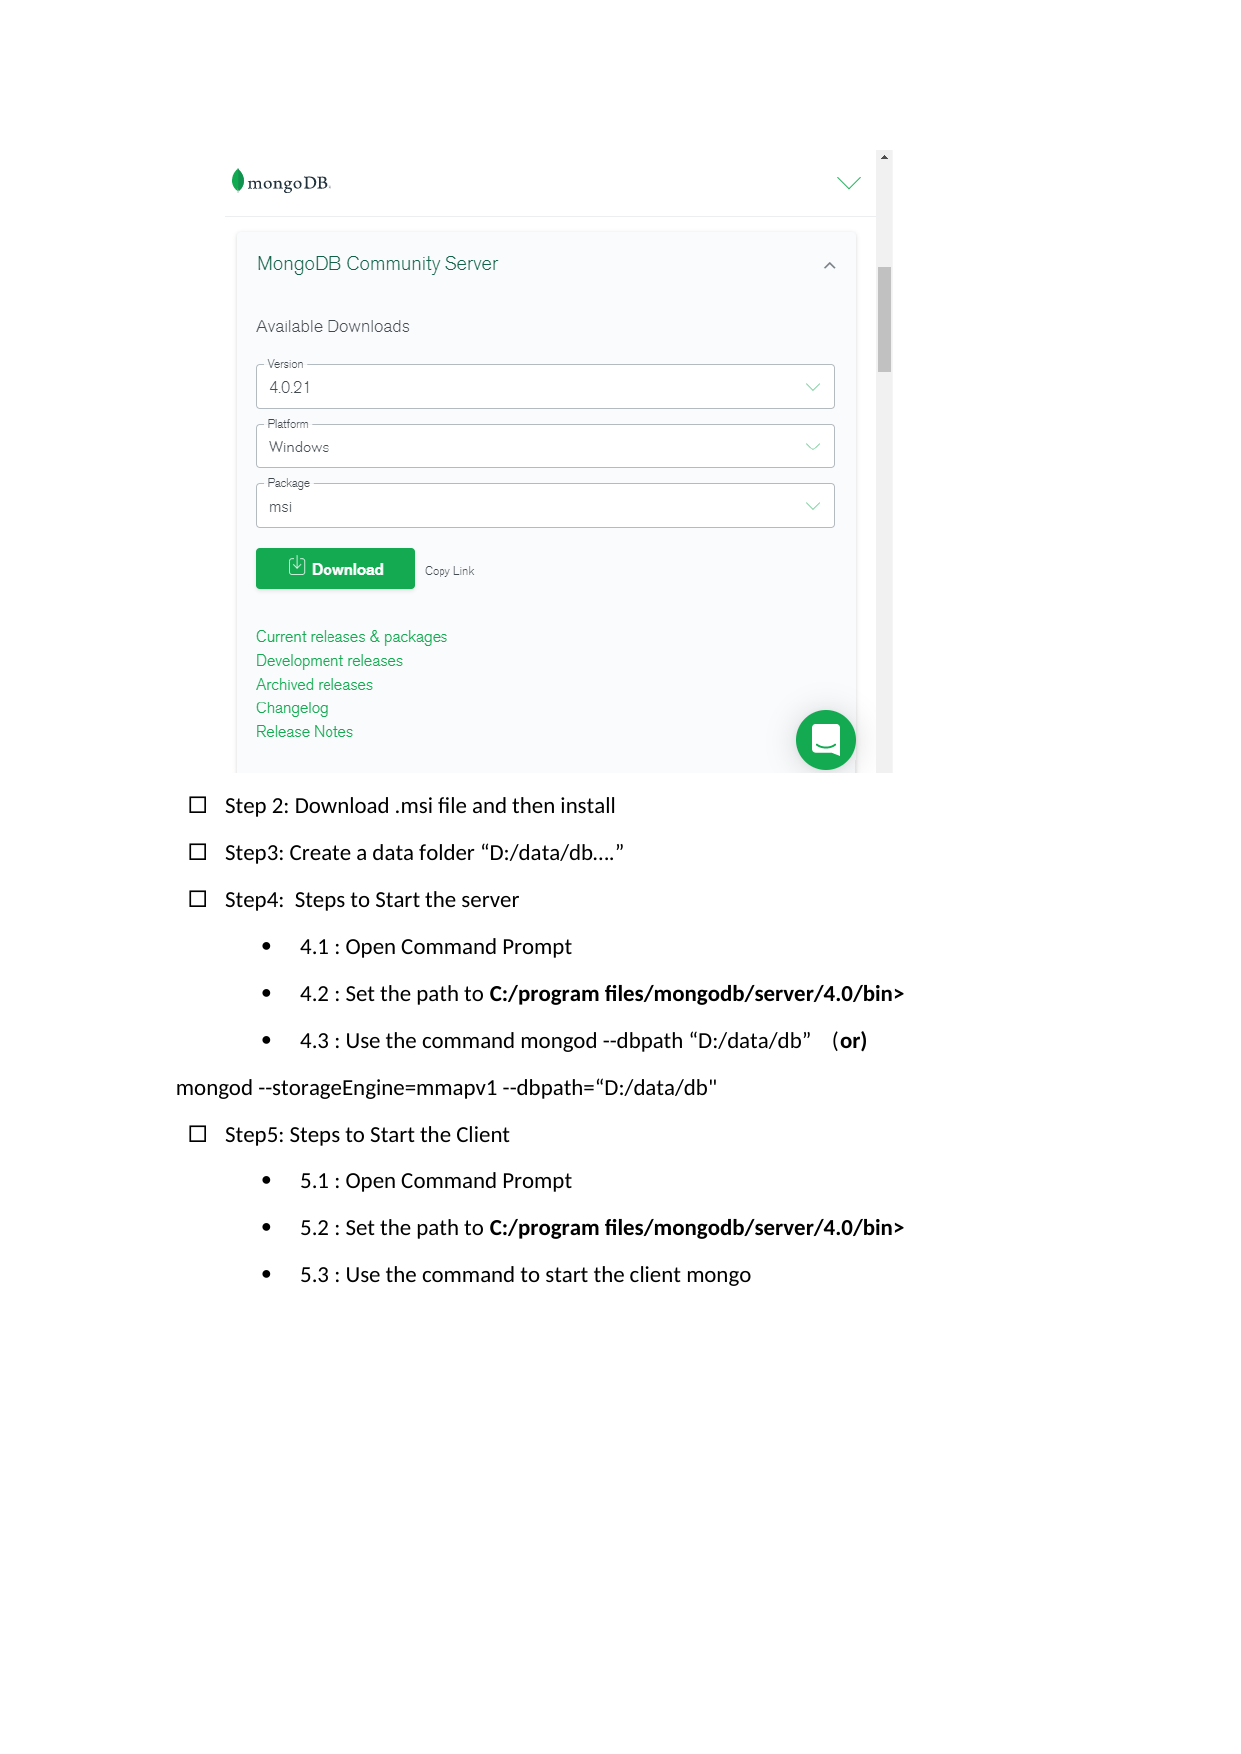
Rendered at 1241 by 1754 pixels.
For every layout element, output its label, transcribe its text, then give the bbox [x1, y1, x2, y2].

list 4.1 : Open Command Prompt [262, 932, 1090, 960]
list Step3: Create a data folder “D:/data/db….” [187, 838, 1090, 867]
list Step5: Steps to Start the Client [187, 1120, 1090, 1148]
list 5.2 : Set the path to C:/program files/mongodb/server/4.0/bin> [262, 1213, 1090, 1242]
list 4.3 : Use the command mongod --dbpath “D:/data/db” (or) [262, 1026, 1090, 1054]
list 4.2 : Set the path to C:/program files/mongodb/server/4.0/bin> [262, 979, 1090, 1007]
list 5.3 : Use the command to start the client mongo [262, 1260, 1090, 1288]
list Step 2: Download .msi file and then install [187, 792, 1090, 820]
list Step4: Steps to Start the server [187, 885, 1090, 913]
text mongod --storageEngine=mmapv1 --dbpath=“D:/data/db" [150, 1073, 1090, 1101]
picture [225, 150, 893, 773]
list 5.1 : Open Command Prompt [262, 1167, 1090, 1195]
